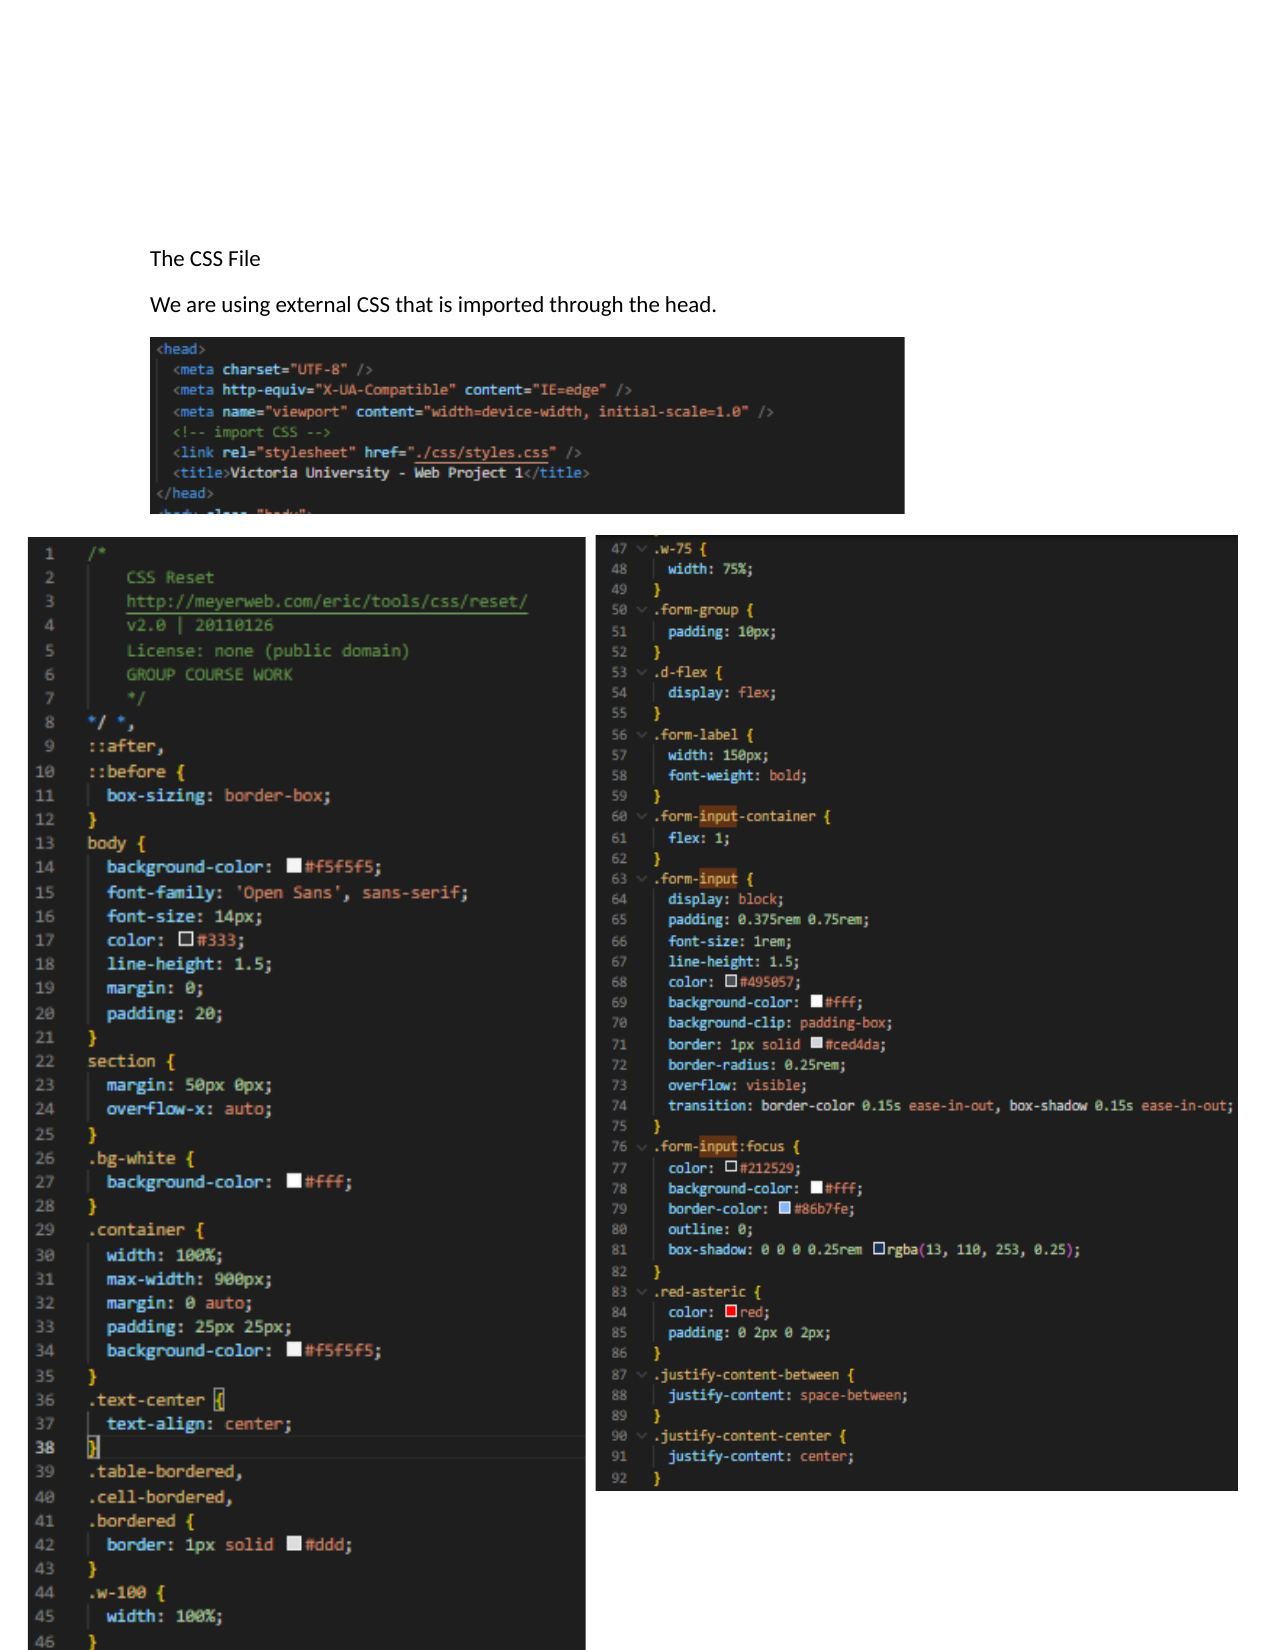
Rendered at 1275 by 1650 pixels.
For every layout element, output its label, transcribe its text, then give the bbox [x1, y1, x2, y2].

picture [27, 537, 586, 1650]
picture [150, 337, 905, 514]
text The CSS File [150, 244, 1125, 272]
text We are using external CSS that is imported through the head. [150, 291, 1125, 319]
picture [595, 535, 1238, 1491]
